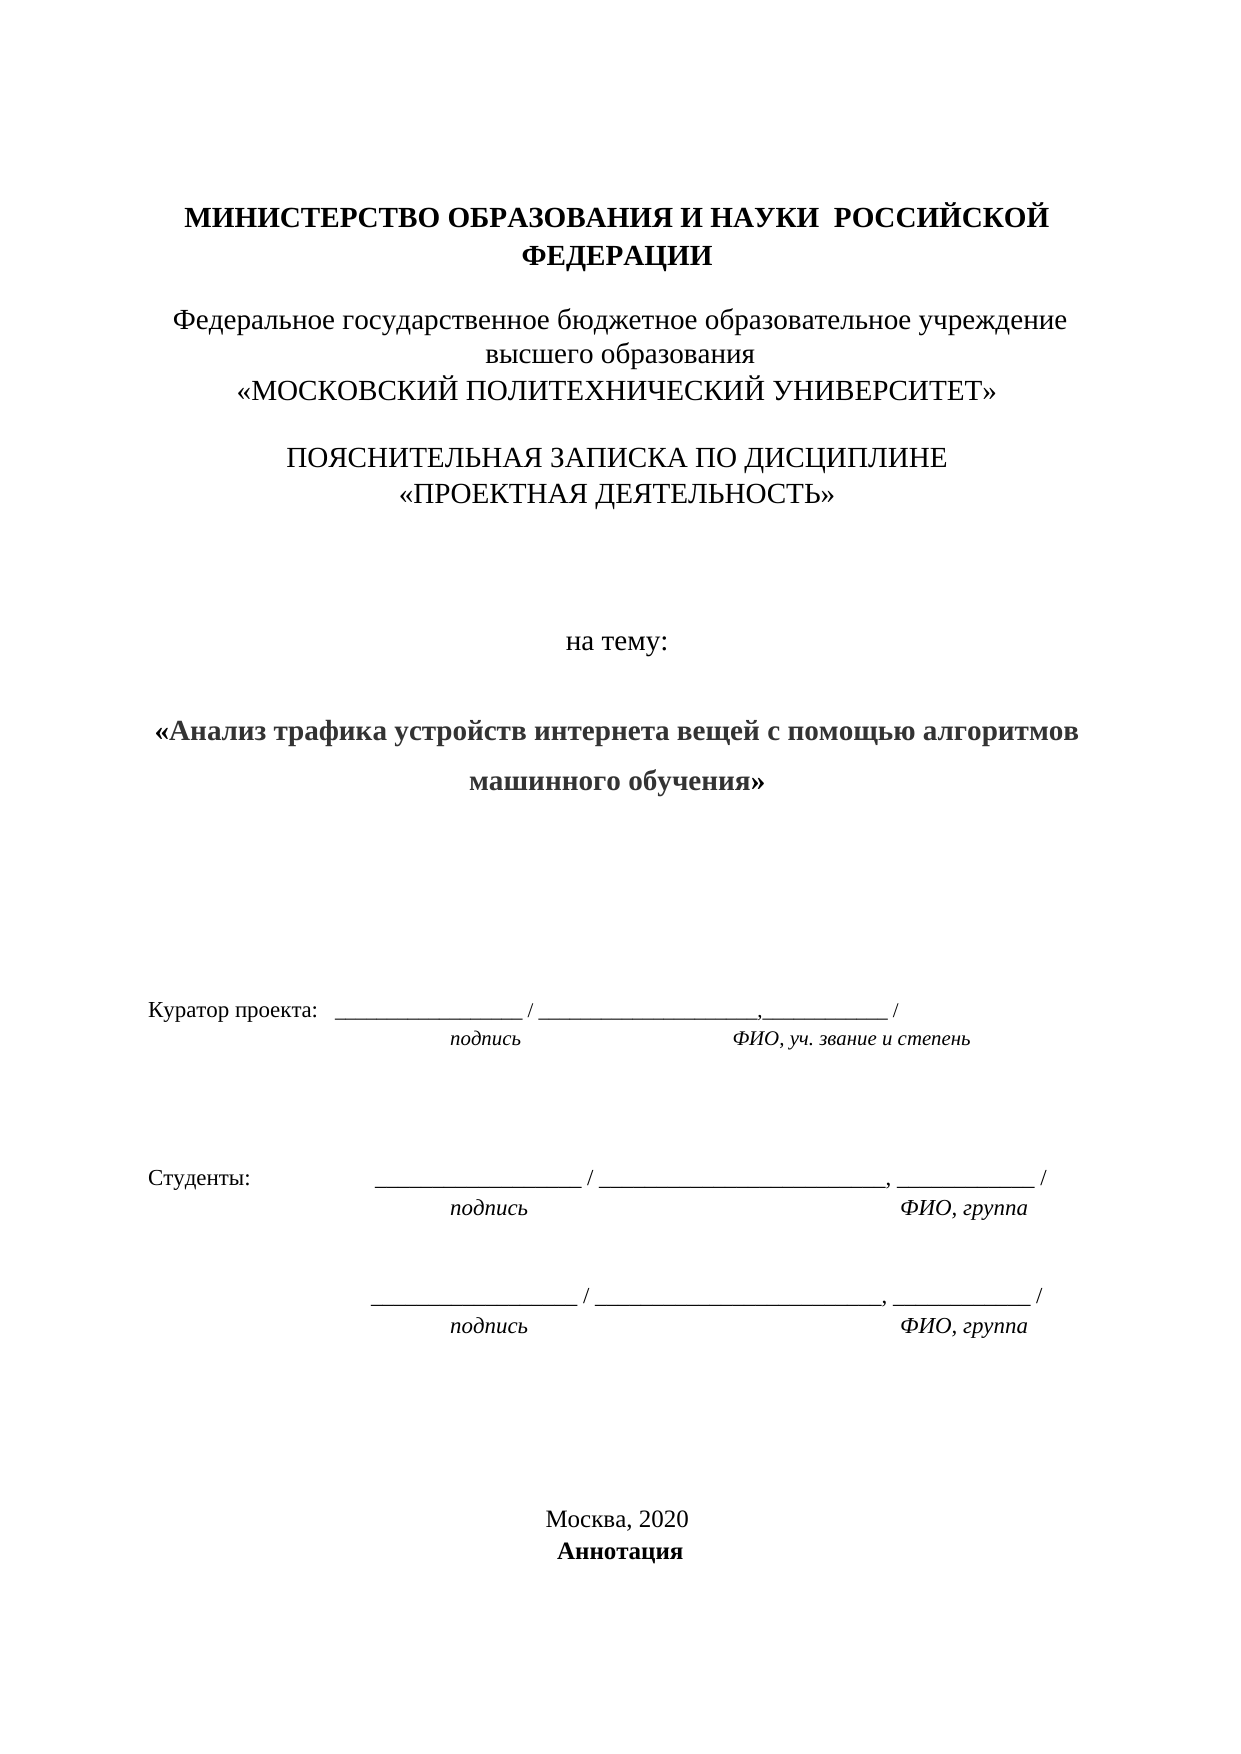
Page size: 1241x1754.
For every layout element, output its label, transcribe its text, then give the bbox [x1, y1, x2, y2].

subtitle МИНИСТЕРСТВО ОБРАЗОВАНИЯ И НАУКИ РОССИЙСКОЙ ФЕДЕРАЦИИ [150, 200, 1084, 272]
text на тему: [150, 623, 1084, 657]
text подпись ФИО, уч. звание и степень [148, 1026, 1090, 1050]
text подпись ФИО, группа [148, 1312, 1090, 1338]
text __________________ / _________________________, ____________ / [148, 1282, 1090, 1308]
text ПОЯСНИТЕЛЬНАЯ ЗАПИСКА ПО ДИСЦИПЛИНЕ [150, 440, 1084, 473]
text подпись ФИО, группа [148, 1194, 1090, 1221]
text Студенты: __________________ / _________________________, ____________ / [148, 1164, 1090, 1191]
text Федеральное государственное бюджетное образовательное учреждение высшего образования [150, 302, 1090, 370]
text «МОСКОВСКИЙ ПОЛИТЕХНИЧЕСКИЙ УНИВЕРСИТЕТ» [150, 373, 1084, 407]
text Куратор проекта: __________________ / _____________________,____________ / [148, 996, 1090, 1022]
text Аннотация [150, 1536, 1090, 1564]
text «ПРОЕКТНАЯ ДЕЯТЕЛЬНОСТЬ» [150, 476, 1084, 510]
text «Анализ трафика устройств интернета вещей с помощью алгоритмов машинного обучения» [150, 713, 1084, 797]
text Москва, 2020 [150, 1504, 1084, 1533]
